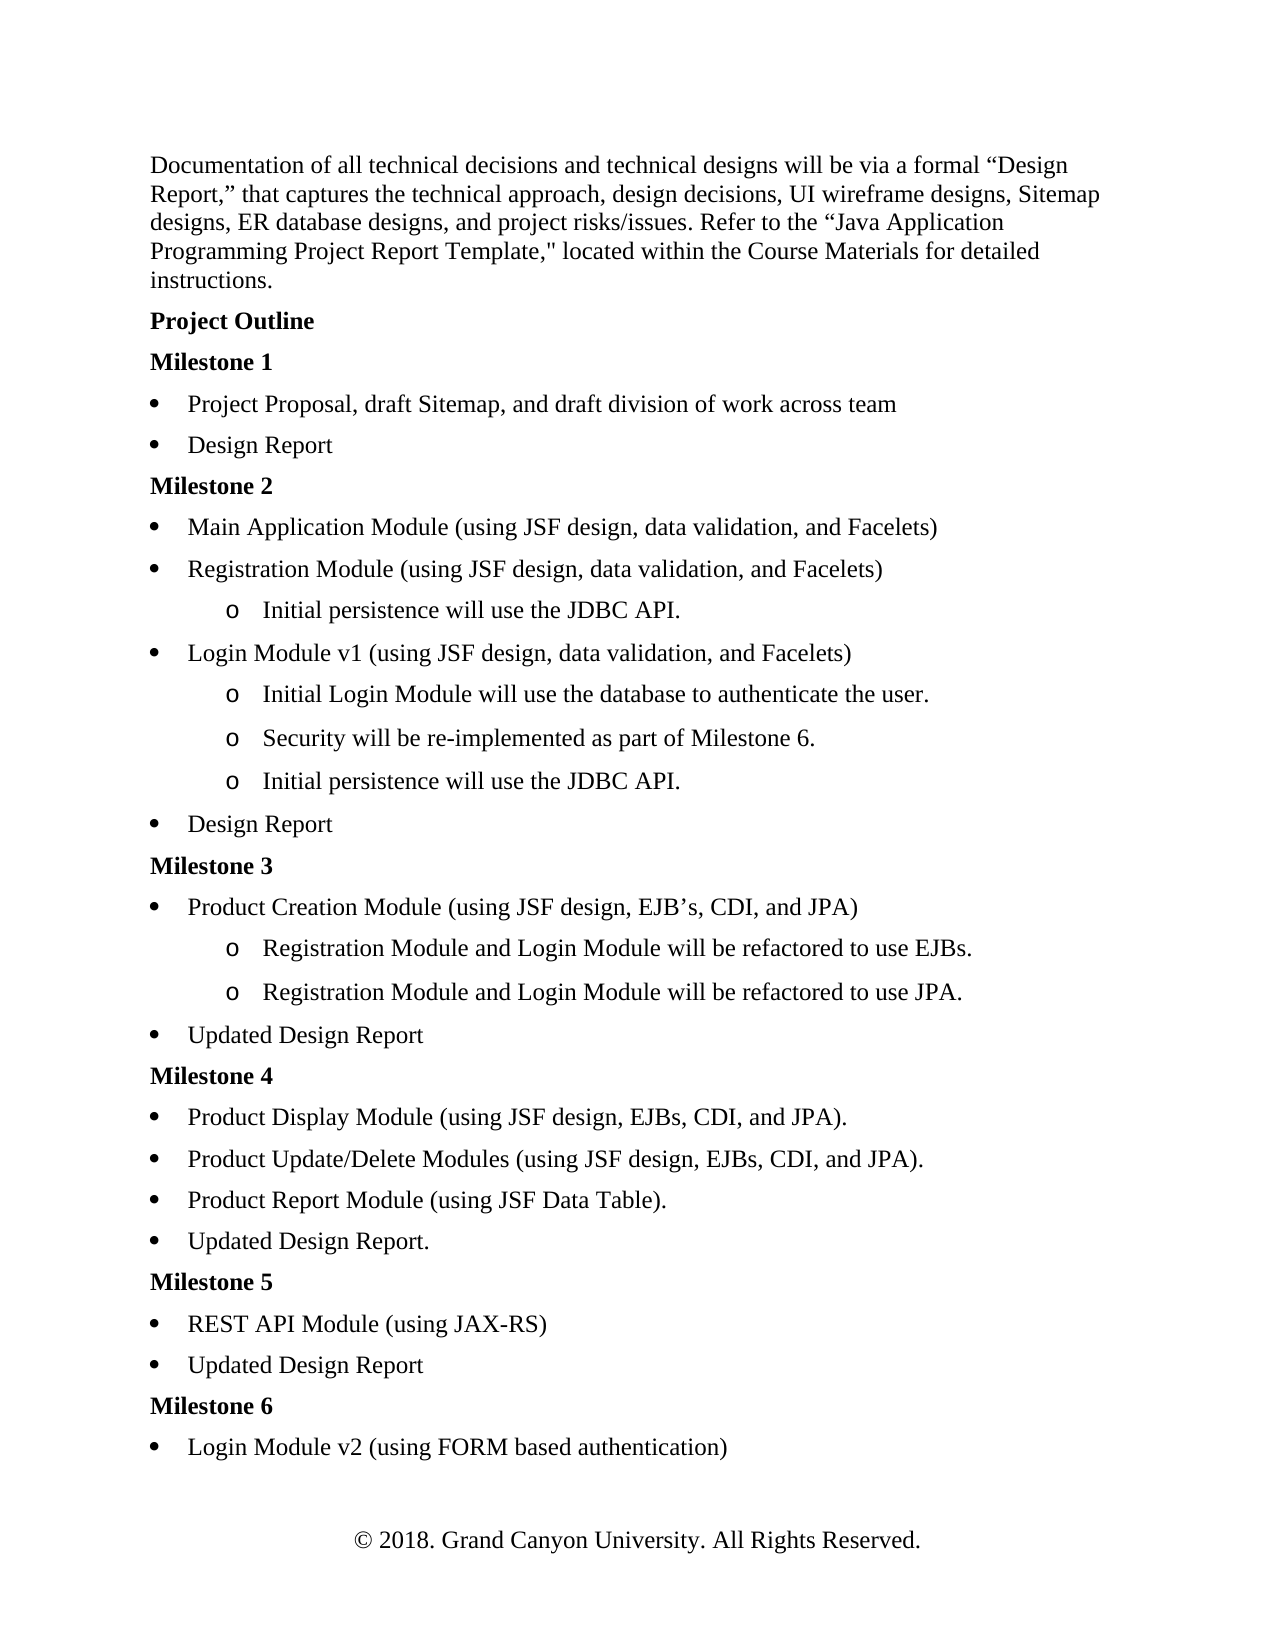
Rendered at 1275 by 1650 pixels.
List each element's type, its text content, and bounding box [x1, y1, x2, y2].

text Milestone 1 [150, 347, 1125, 376]
list Product Update/Delete Modules (using JSF design, EJBs, CDI, and JPA). [150, 1144, 1125, 1172]
text Milestone 4 [150, 1061, 1125, 1090]
list Registration Module and Login Module will be refactored to use EJBs. [225, 933, 1125, 964]
list Product Creation Module (using JSF design, EJB’s, CDI, and JPA) [150, 892, 1125, 921]
list Login Module v1 (using JSF design, data validation, and Facelets) [150, 638, 1125, 667]
text Documentation of all technical decisions and technical designs will be via a formal “Design Report,” that captures the technical approach, design decisions, UI wireframe designs, Sitemap designs, ER database designs, and project risks/issues. Refer to the “Java Application Programming Project Report Template," located within the Course Materials for detailed instructions. [150, 150, 1125, 294]
list Security will be re-implemented as part of Milestone 6. [225, 723, 1125, 754]
text Milestone 3 [150, 851, 1125, 879]
list Initial Login Module will use the database to authenticate the user. [225, 679, 1125, 710]
list Login Module v2 (using FORM based authentication) [150, 1432, 1125, 1461]
list Design Report [150, 430, 1125, 459]
text Milestone 5 [150, 1267, 1125, 1296]
list Updated Design Report [150, 1020, 1125, 1049]
text Milestone 6 [150, 1391, 1125, 1420]
list Initial persistence will use the JDBC API. [225, 595, 1125, 626]
list Registration Module and Login Module will be refactored to use JPA. [225, 977, 1125, 1007]
list REST API Module (using JAX-RS) [150, 1309, 1125, 1337]
list Design Report [150, 809, 1125, 838]
list Updated Design Report [150, 1350, 1125, 1379]
text Milestone 2 [150, 471, 1125, 500]
list Project Proposal, draft Sitemap, and draft division of work across team [150, 389, 1125, 417]
list Product Report Module (using JSF Data Table). [150, 1185, 1125, 1214]
text Project Outline [150, 306, 1125, 335]
list Product Display Module (using JSF design, EJBs, CDI, and JPA). [150, 1102, 1125, 1131]
list Main Application Module (using JSF design, data validation, and Facelets) [150, 512, 1125, 541]
list Initial persistence will use the JDBC API. [225, 766, 1125, 797]
list Updated Design Report. [150, 1226, 1125, 1255]
list Registration Module (using JSF design, data validation, and Facelets) [150, 554, 1125, 582]
